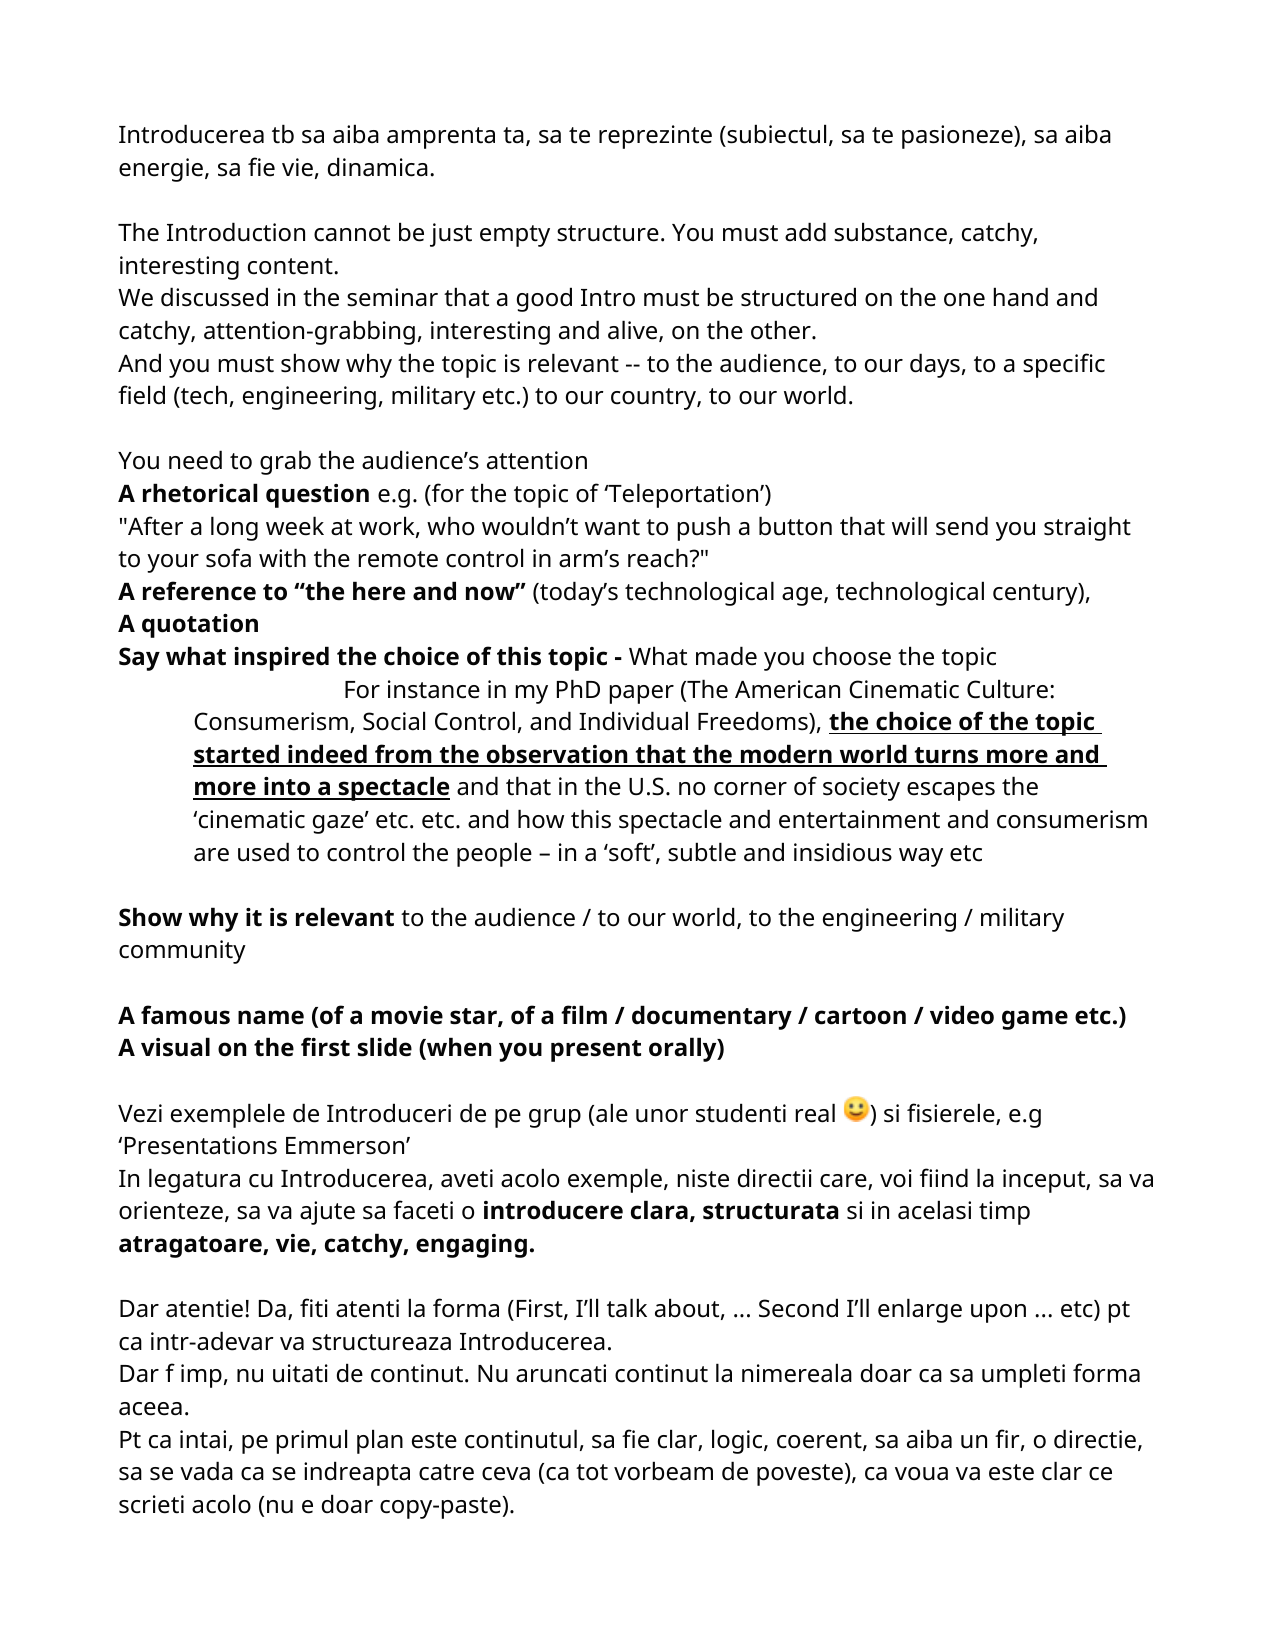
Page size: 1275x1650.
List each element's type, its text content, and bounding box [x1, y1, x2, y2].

text A visual on the first slide (when you present orally) [118, 1031, 1157, 1064]
text Show why it is relevant to the audience / to our world, to the engineering / military community [118, 901, 1157, 966]
text Introducerea tb sa aiba amprenta ta, sa te reprezinte (subiectul, sa te pasioneze), sa aiba energie, sa fie vie, dinamica. [118, 118, 1157, 183]
text Say what inspired the choice of this topic - What made you choose the topic [118, 640, 1157, 672]
text The Introduction cannot be just empty structure. You must add substance, catchy, interesting content. [118, 216, 1157, 281]
text You need to grab the audience’s attention [118, 444, 1157, 477]
text Pt ca intai, pe primul plan este continutul, sa fie clar, logic, coerent, sa aiba un fir, o directie, sa se vada ca se indreapta catre ceva (ca tot vorbeam de poveste), ca voua va este clar ce scrieti acolo (nu e doar copy-paste). [118, 1422, 1157, 1520]
text We discussed in the seminar that a good Intro must be structured on the one hand and catchy, attention-grabbing, interesting and alive, on the other. [118, 281, 1157, 346]
text Dar atentie! Da, fiti atenti la forma (First, I’ll talk about, ... Second I’ll enlarge upon ... etc) pt ca intr-adevar va structureaza Introducerea. [118, 1292, 1157, 1357]
text In legatura cu Introducerea, aveti acolo exemple, niste directii care, voi fiind la inceput, sa va orienteze, sa va ajute sa faceti o introducere clara, structurata si in acelasi timp atragatoare, vie, catchy, engaging. [118, 1162, 1157, 1259]
text And you must show why the topic is relevant -- to the audience, to our days, to a specific field (tech, engineering, military etc.) to our country, to our world. [118, 346, 1157, 412]
text A famous name (of a movie star, of a film / documentary / cartoon / video game etc.) [118, 998, 1157, 1031]
text Dar f imp, nu uitati de continut. Nu aruncati continut la nimereala doar ca sa umpleti forma aceea. [118, 1357, 1157, 1422]
text For instance in my PhD paper (The American Cinematic Culture: Consumerism, Social Control, and Individual Freedoms), the choice of the topic started indeed from the observation that the modern world turns more and more into a spectacle and that in the U.S. no corner of society escapes the ‘cinematic gaze’ etc. etc. and how this spectacle and entertainment and consumerism are used to control the people – in a ‘soft’, subtle and insidious way etc [193, 672, 1157, 868]
text A quotation [118, 607, 1157, 640]
picture [843, 1096, 870, 1122]
text A rhetorical question e.g. (for the topic of ‘Teleportation’) [118, 477, 1157, 509]
text Vezi exemplele de Introduceri de pe grup (ale unor studenti real ) si fisierele, e.g ‘Presentations Emmerson’ [118, 1096, 1157, 1162]
text "After a long week at work, who wouldn’t want to push a button that will send you straight to your sofa with the remote control in arm’s reach?" [118, 509, 1157, 574]
text A reference to “the here and now” (today’s technological age, technological century), [118, 574, 1157, 607]
